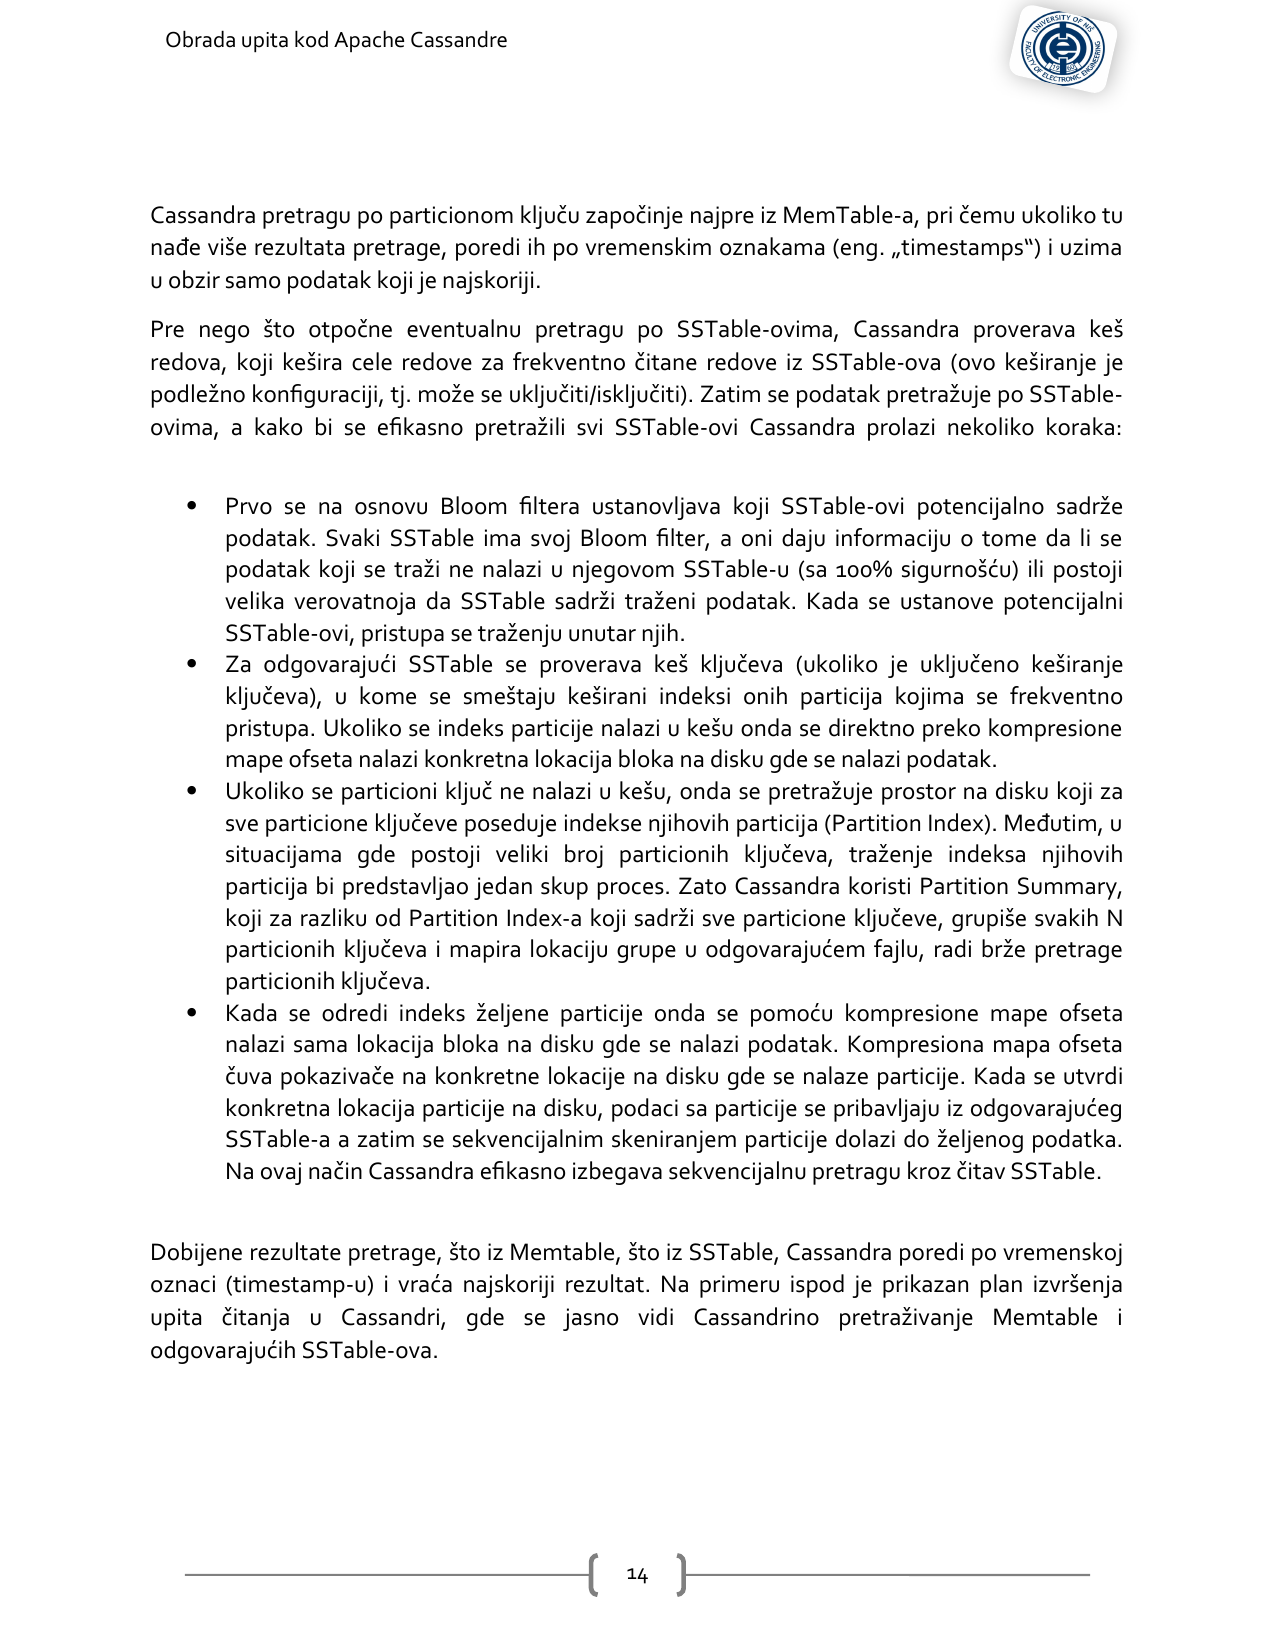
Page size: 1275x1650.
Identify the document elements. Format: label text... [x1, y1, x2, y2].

text Dobijene rezultate pretrage, što iz Memtable, što iz SSTable, Cassandra poredi po vremenskoj oznaci (timestamp-u) i vraća najskoriji rezultat. Na primeru ispod je prikazan plan izvršenja upita čitanja u Cassandri, gde se jasno vidi Cassandrino pretraživanje Memtable i odgovarajućih SSTable-ova. [150, 1236, 1125, 1364]
text Pre nego što otpočne eventualnu pretragu po SSTable-ovima, Cassandra proverava keš redova, koji kešira cele redove za frekventno čitane redove iz SSTable-ova (ovo keširanje je podležno konfiguraciji, tj. može se uključiti/isključiti). Zatim se podatak pretražuje po SSTable-ovima, a kako bi se efikasno pretražili svi SSTable-ovi Cassandra prolazi nekoliko koraka: [150, 314, 1125, 472]
list Za odgovarajući SSTable se proverava keš ključeva (ukoliko je uključeno keširanje ključeva), u kome se smeštaju keširani indeksi onih particija kojima se frekventno pristupa. Ukoliko se indeks particije nalazi u kešu onda se direktno preko kompresione mape ofseta nalazi konkretna lokacija bloka na disku gde se nalazi podatak. [187, 649, 1125, 774]
list Ukoliko se particioni ključ ne nalazi u kešu, onda se pretražuje prostor na disku koji za sve particione ključeve poseduje indekse njihovih particija (Partition Index). Međutim, u situacijama gde postoji veliki broj particionih ključeva, traženje indeksa njihovih particija bi predstavljao jedan skup proces. Zato Cassandra koristi Partition Summary, koji za razliku od Partition Index-a koji sadrži sve particione ključeve, grupiše svakih N particionih ključeva i mapira lokaciju grupe u odgovarajućem fajlu, radi brže pretrage particionih ključeva. [187, 776, 1125, 996]
text Cassandra pretragu po particionom ključu započinje najpre iz MemTable-a, pri čemu ukoliko tu nađe više rezultata pretrage, poredi ih po vremenskim oznakama (eng. „timestamps“) i uzima u obzir samo podatak koji je najskoriji. [150, 199, 1125, 295]
list Prvo se na osnovu Bloom filtera ustanovljava koji SSTable-ovi potencijalno sadrže podatak. Svaki SSTable ima svoj Bloom filter, a oni daju informaciju o tome da li se podatak koji se traži ne nalazi u njegovom SSTable-u (sa 100% sigurnošću) ili postoji velika verovatnoja da SSTable sadrži traženi podatak. Kada se ustanove potencijalni SSTable-ovi, pristupa se traženju unutar njih. [187, 491, 1125, 647]
picture [1009, 5, 1118, 93]
list Kada se odredi indeks željene particije onda se pomoću kompresione mape ofseta nalazi sama lokacija bloka na disku gde se nalazi podatak. Kompresiona mapa ofseta čuva pokazivače na konkretne lokacije na disku gde se nalaze particije. Kada se utvrdi konkretna lokacija particije na disku, podaci sa particije se pribavljaju iz odgovarajućeg SSTable-a a zatim se sekvencijalnim skeniranjem particije dolazi do željenog podatka. Na ovaj način Cassandra efikasno izbegava sekvencijalnu pretragu kroz čitav SSTable. [187, 997, 1125, 1186]
